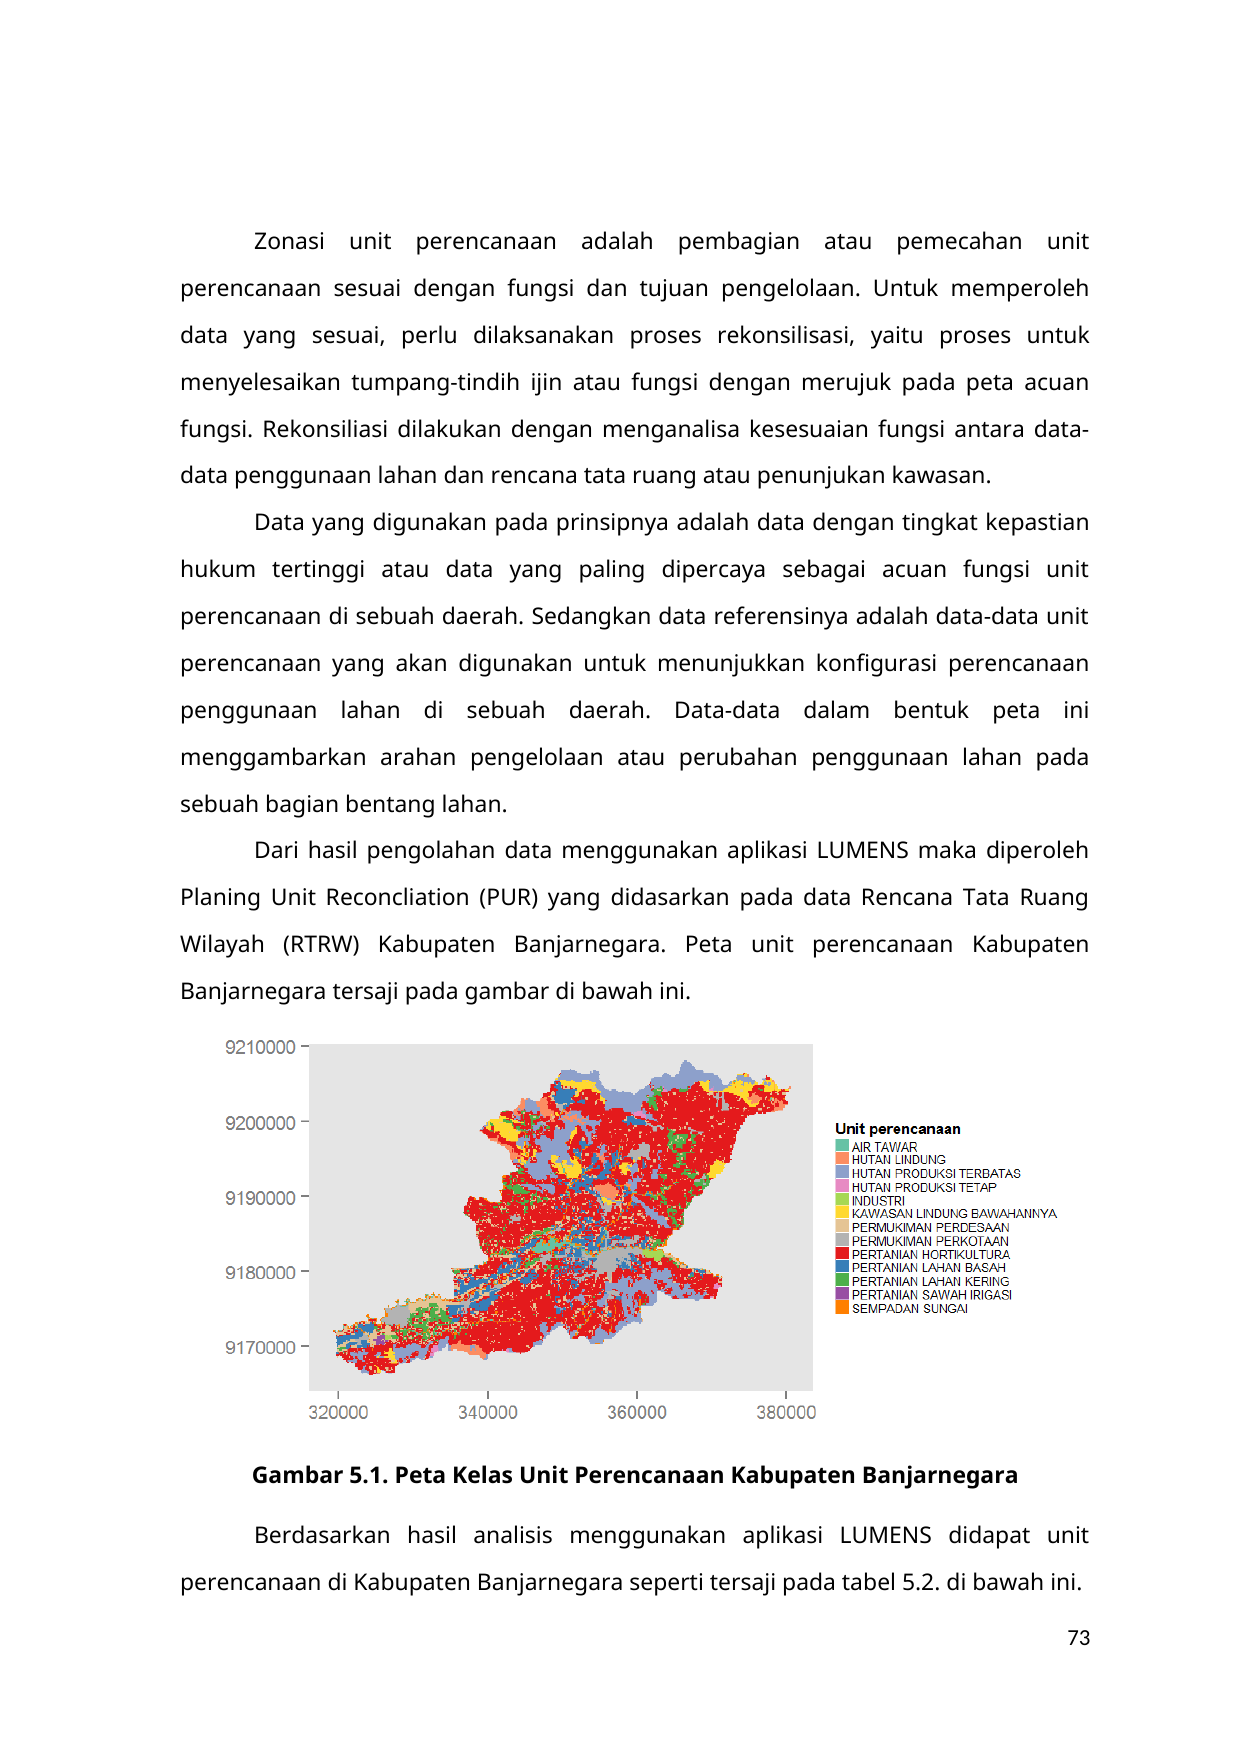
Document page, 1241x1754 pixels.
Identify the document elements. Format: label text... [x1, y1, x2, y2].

text Dari hasil pengolahan data menggunakan aplikasi LUMENS maka diperoleh Planing Unit Reconcliation (PUR) yang didasarkan pada data Rencana Tata Ruang Wilayah (RTRW) Kabupaten Banjarnegara. Peta unit perencanaan Kabupaten Banjarnegara tersaji pada gambar di bawah ini. [180, 834, 1090, 1006]
text Berdasarkan hasil analisis menggunakan aplikasi LUMENS didapat unit perencanaan di Kabupaten Banjarnegara seperti tersaji pada tabel 5.2. di bawah ini. [180, 1519, 1090, 1597]
text Zonasi unit perencanaan adalah pembagian atau pemecahan unit perencanaan sesuai dengan fungsi dan tujuan pengelolaan. Untuk memperoleh data yang sesuai, perlu dilaksanakan proses rekonsilisasi, yaitu proses untuk menyelesaikan tumpang-tindih ijin atau fungsi dengan merujuk pada peta acuan fungsi. Rekonsiliasi dilakukan dengan menganalisa kesesuaian fungsi antara data-data penggunaan lahan dan rencana tata ruang atau penunjukan kawasan. [180, 225, 1090, 491]
text Data yang digunakan pada prinsipnya adalah data dengan tingkat kepastian hukum tertinggi atau data yang paling dipercaya sebagai acuan fungsi unit perencanaan di sebuah daerah. Sedangkan data referensinya adalah data-data unit perencanaan yang akan digunakan untuk menunjukkan konfigurasi perencanaan penggunaan lahan di sebuah daerah. Data-data dalam bentuk peta ini menggambarkan arahan pengelolaan atau perubahan penggunaan lahan pada sebuah bagian bentang lahan. [180, 506, 1090, 819]
picture [196, 1026, 1104, 1433]
